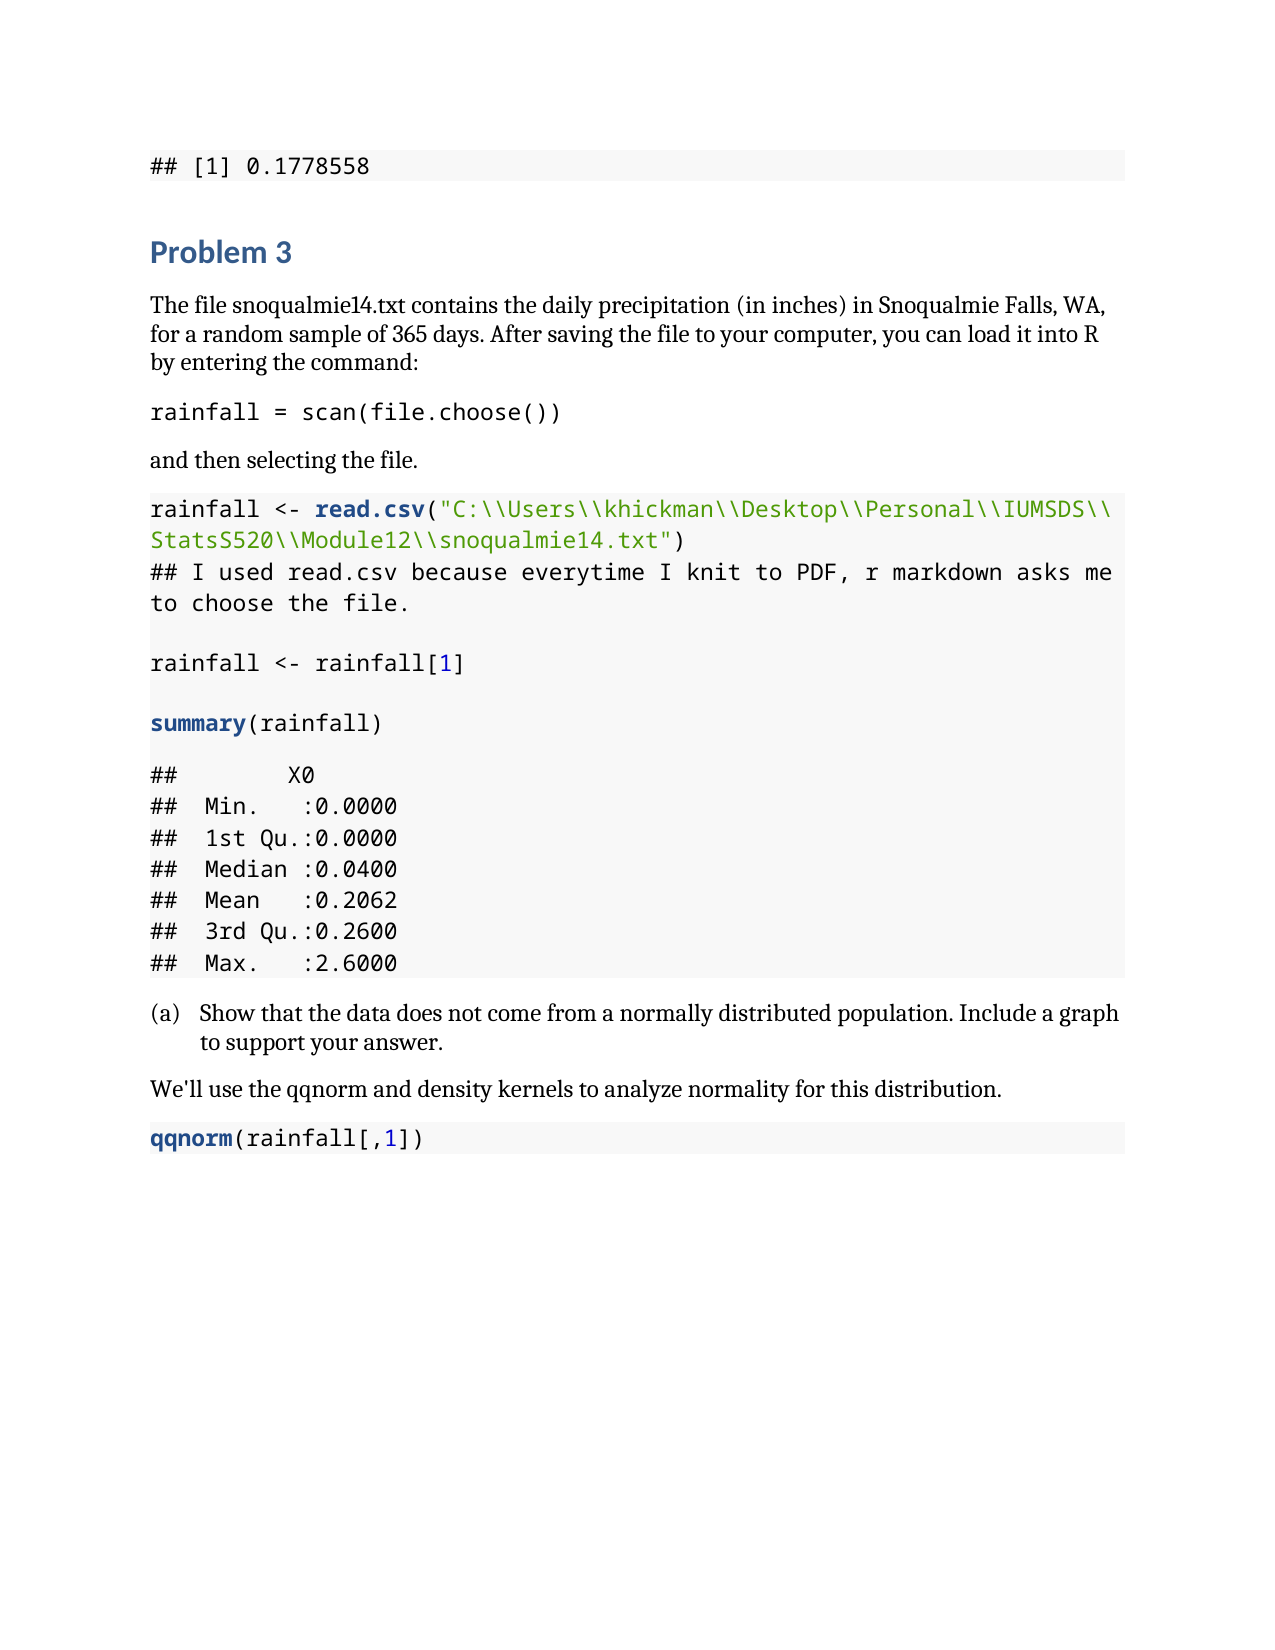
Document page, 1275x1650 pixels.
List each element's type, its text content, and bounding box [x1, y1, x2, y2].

subtitle Problem 3 [150, 231, 1125, 272]
text ## X0 ## Min. :0.0000 ## 1st Qu.:0.0000 ## Median :0.0400 ## Mean :0.2062 ## 3rd Qu.:0.2600 ## Max. :2.6000 [150, 759, 1125, 978]
text ## [1] 0.1778558 [150, 150, 1125, 181]
list Show that the data does not come from a normally distributed population. Include a graph to support your answer. [150, 999, 1125, 1056]
text and then selecting the file. [150, 446, 1125, 474]
text rainfall <- read.csv("C:\\Users\\khickman\\Desktop\\Personal\\IUMSDS\\StatsS520\\Module12\\snoqualmie14.txt") ## I used read.csv because everytime I knit to PDF, r markdown asks me to choose the file. rainfall <- rainfall[1] summary(rainfall) [150, 493, 1125, 738]
text qqnorm(rainfall[,1]) [150, 1122, 1125, 1154]
text We'll use the qqnorm and density kernels to analyze normality for this distribution. [150, 1075, 1125, 1104]
text rainfall = scan(file.choose()) [150, 396, 1125, 427]
text The file snoqualmie14.txt contains the daily precipitation (in inches) in Snoqualmie Falls, WA, for a random sample of 365 days. After saving the file to your computer, you can load it into R by entering the command: [150, 291, 1125, 377]
